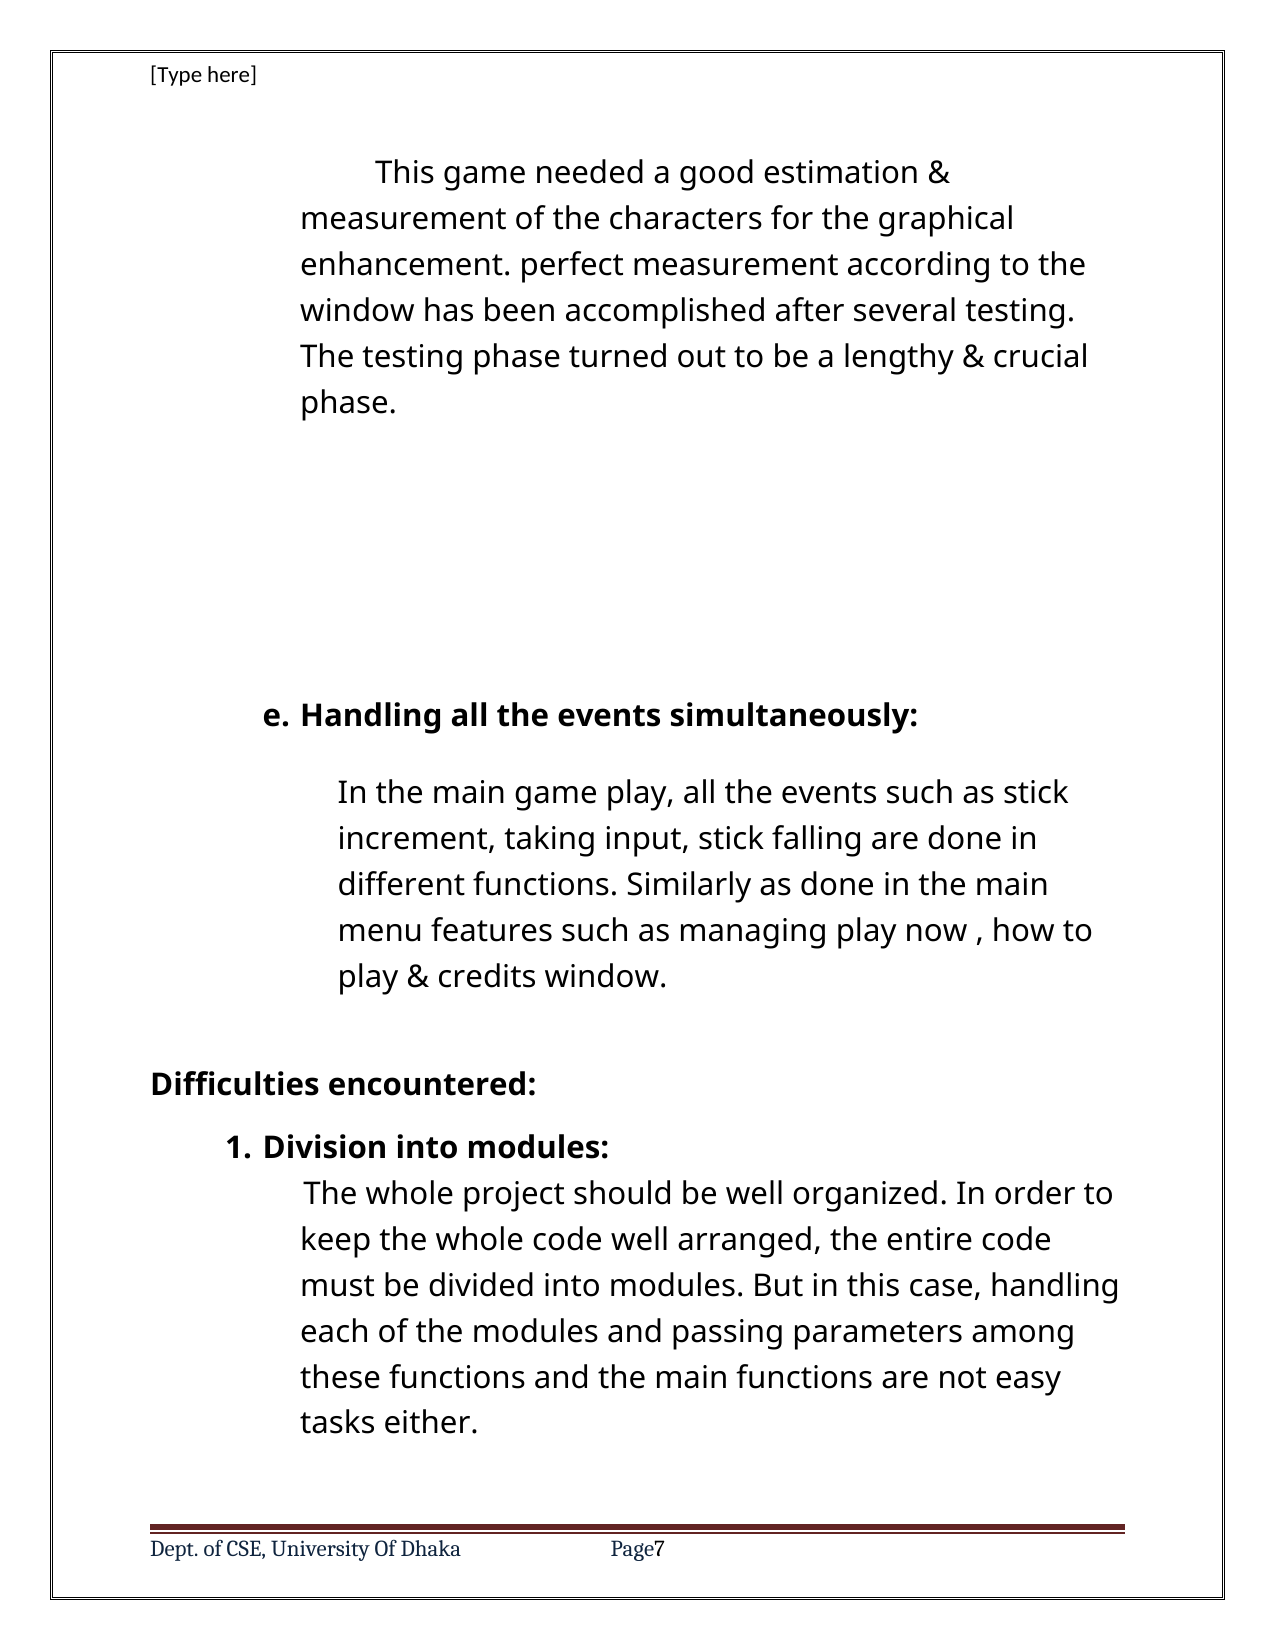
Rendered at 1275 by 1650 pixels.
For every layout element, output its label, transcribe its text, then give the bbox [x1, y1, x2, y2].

list Division into modules: [225, 1125, 1125, 1167]
text This game needed a good estimation & measurement of the characters for the graphical enhancement. perfect measurement according to the window has been accomplished after several testing. The testing phase turned out to be a lengthy & crucial phase. [300, 150, 1125, 422]
text Difficulties encountered: [150, 1062, 1125, 1105]
list Handling all the events simultaneously: [262, 693, 1125, 735]
list In the main game play, all the events such as stick increment, taking input, stick falling are done in different functions. Similarly as done in the main menu features such as managing play now , how to play & credits window. [337, 770, 1125, 996]
list The whole project should be well organized. In order to keep the whole code well arranged, the entire code must be divided into modules. But in this case, handling each of the modules and passing parameters among these functions and the main functions are not easy tasks either. [300, 1171, 1125, 1443]
